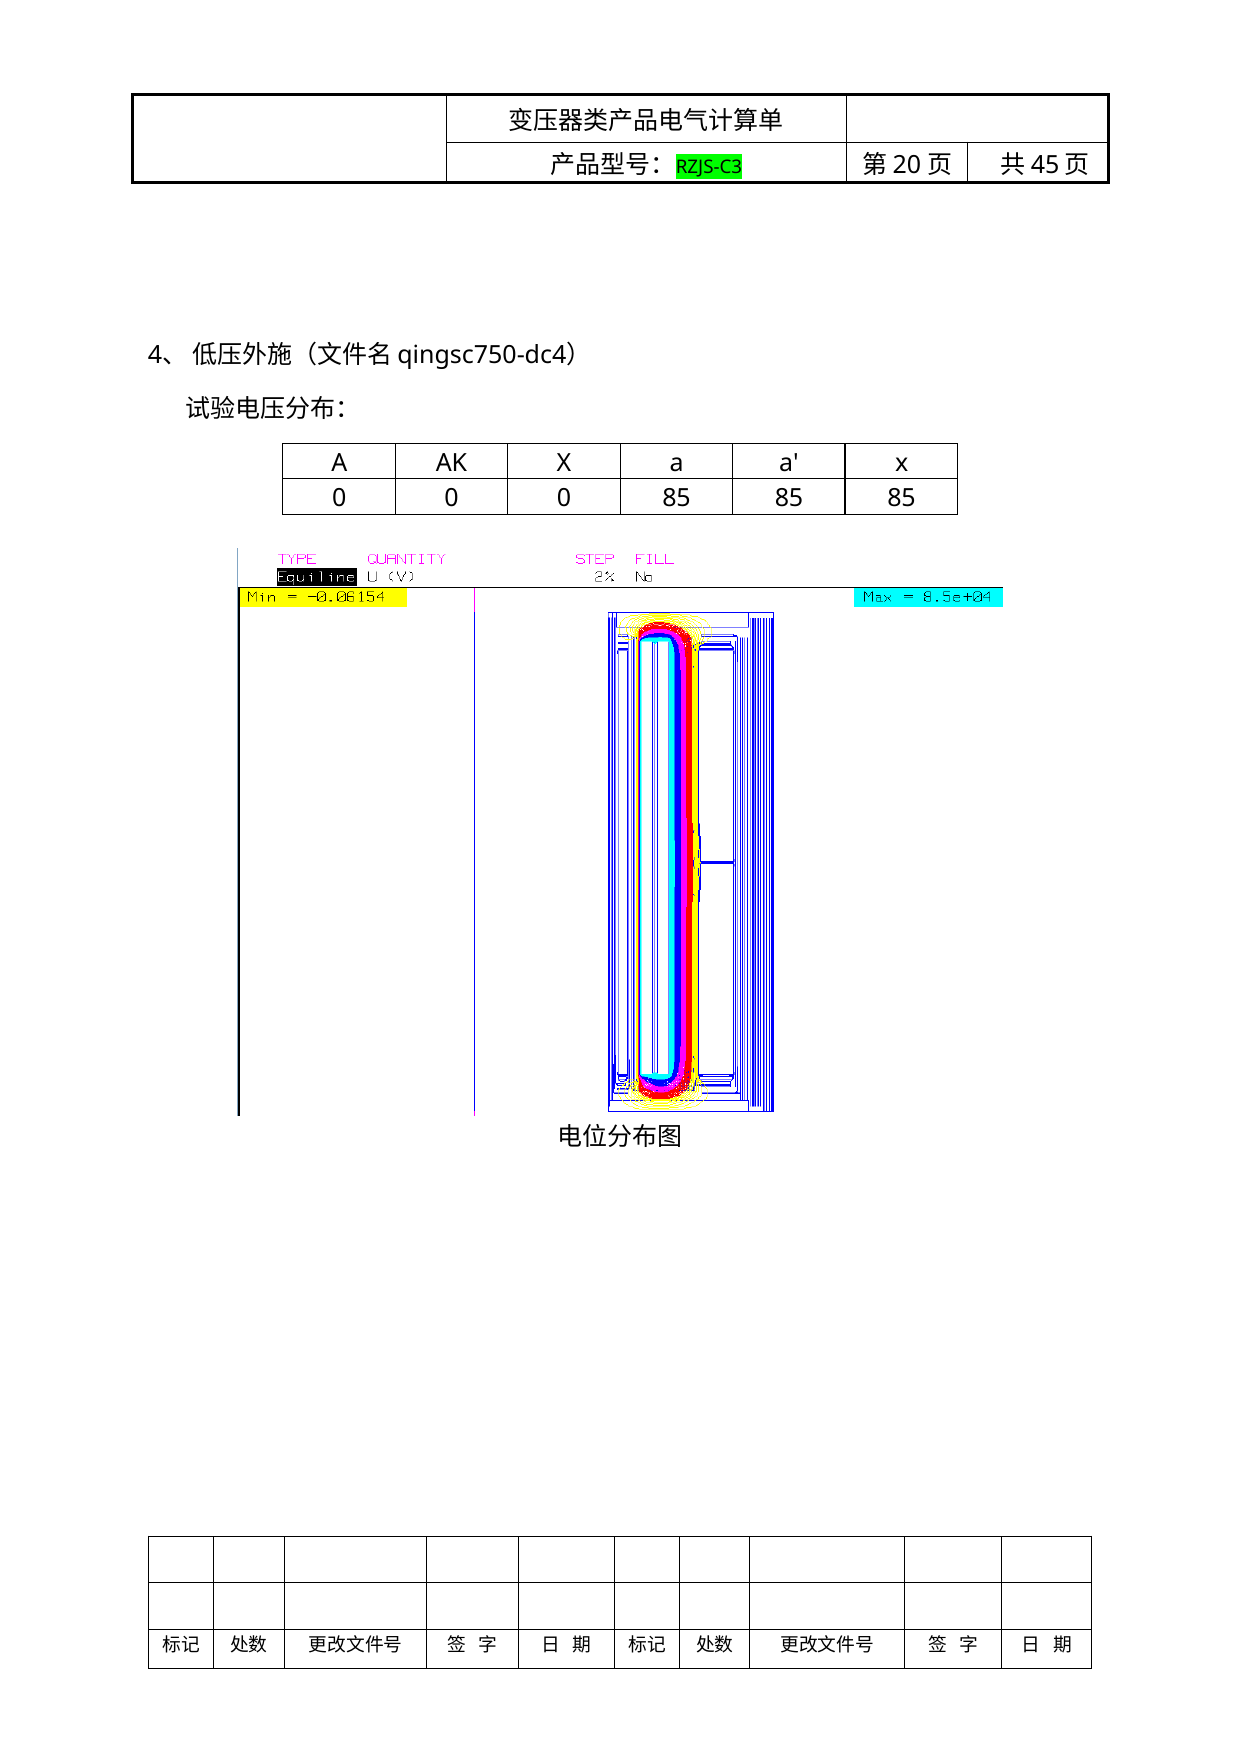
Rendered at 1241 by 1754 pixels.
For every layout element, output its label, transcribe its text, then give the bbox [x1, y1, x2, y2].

table_header x [846, 444, 957, 478]
table_header X [508, 444, 620, 478]
table_header a' [733, 444, 844, 478]
table_cell 85 [733, 479, 844, 513]
list 低压外施（文件名qingsc750-dc4） [148, 334, 1092, 371]
table_header AK [396, 444, 507, 478]
table_cell 0 [508, 479, 620, 513]
table_cell 0 [283, 479, 395, 513]
text 电位分布图 [148, 1116, 1092, 1152]
table_header A [283, 444, 395, 478]
table_cell 85 [621, 479, 732, 513]
picture [237, 548, 1003, 1116]
table_cell 85 [846, 479, 957, 513]
text 试验电压分布： [148, 389, 1092, 425]
table_cell 0 [396, 479, 507, 513]
table_header a [621, 444, 732, 478]
